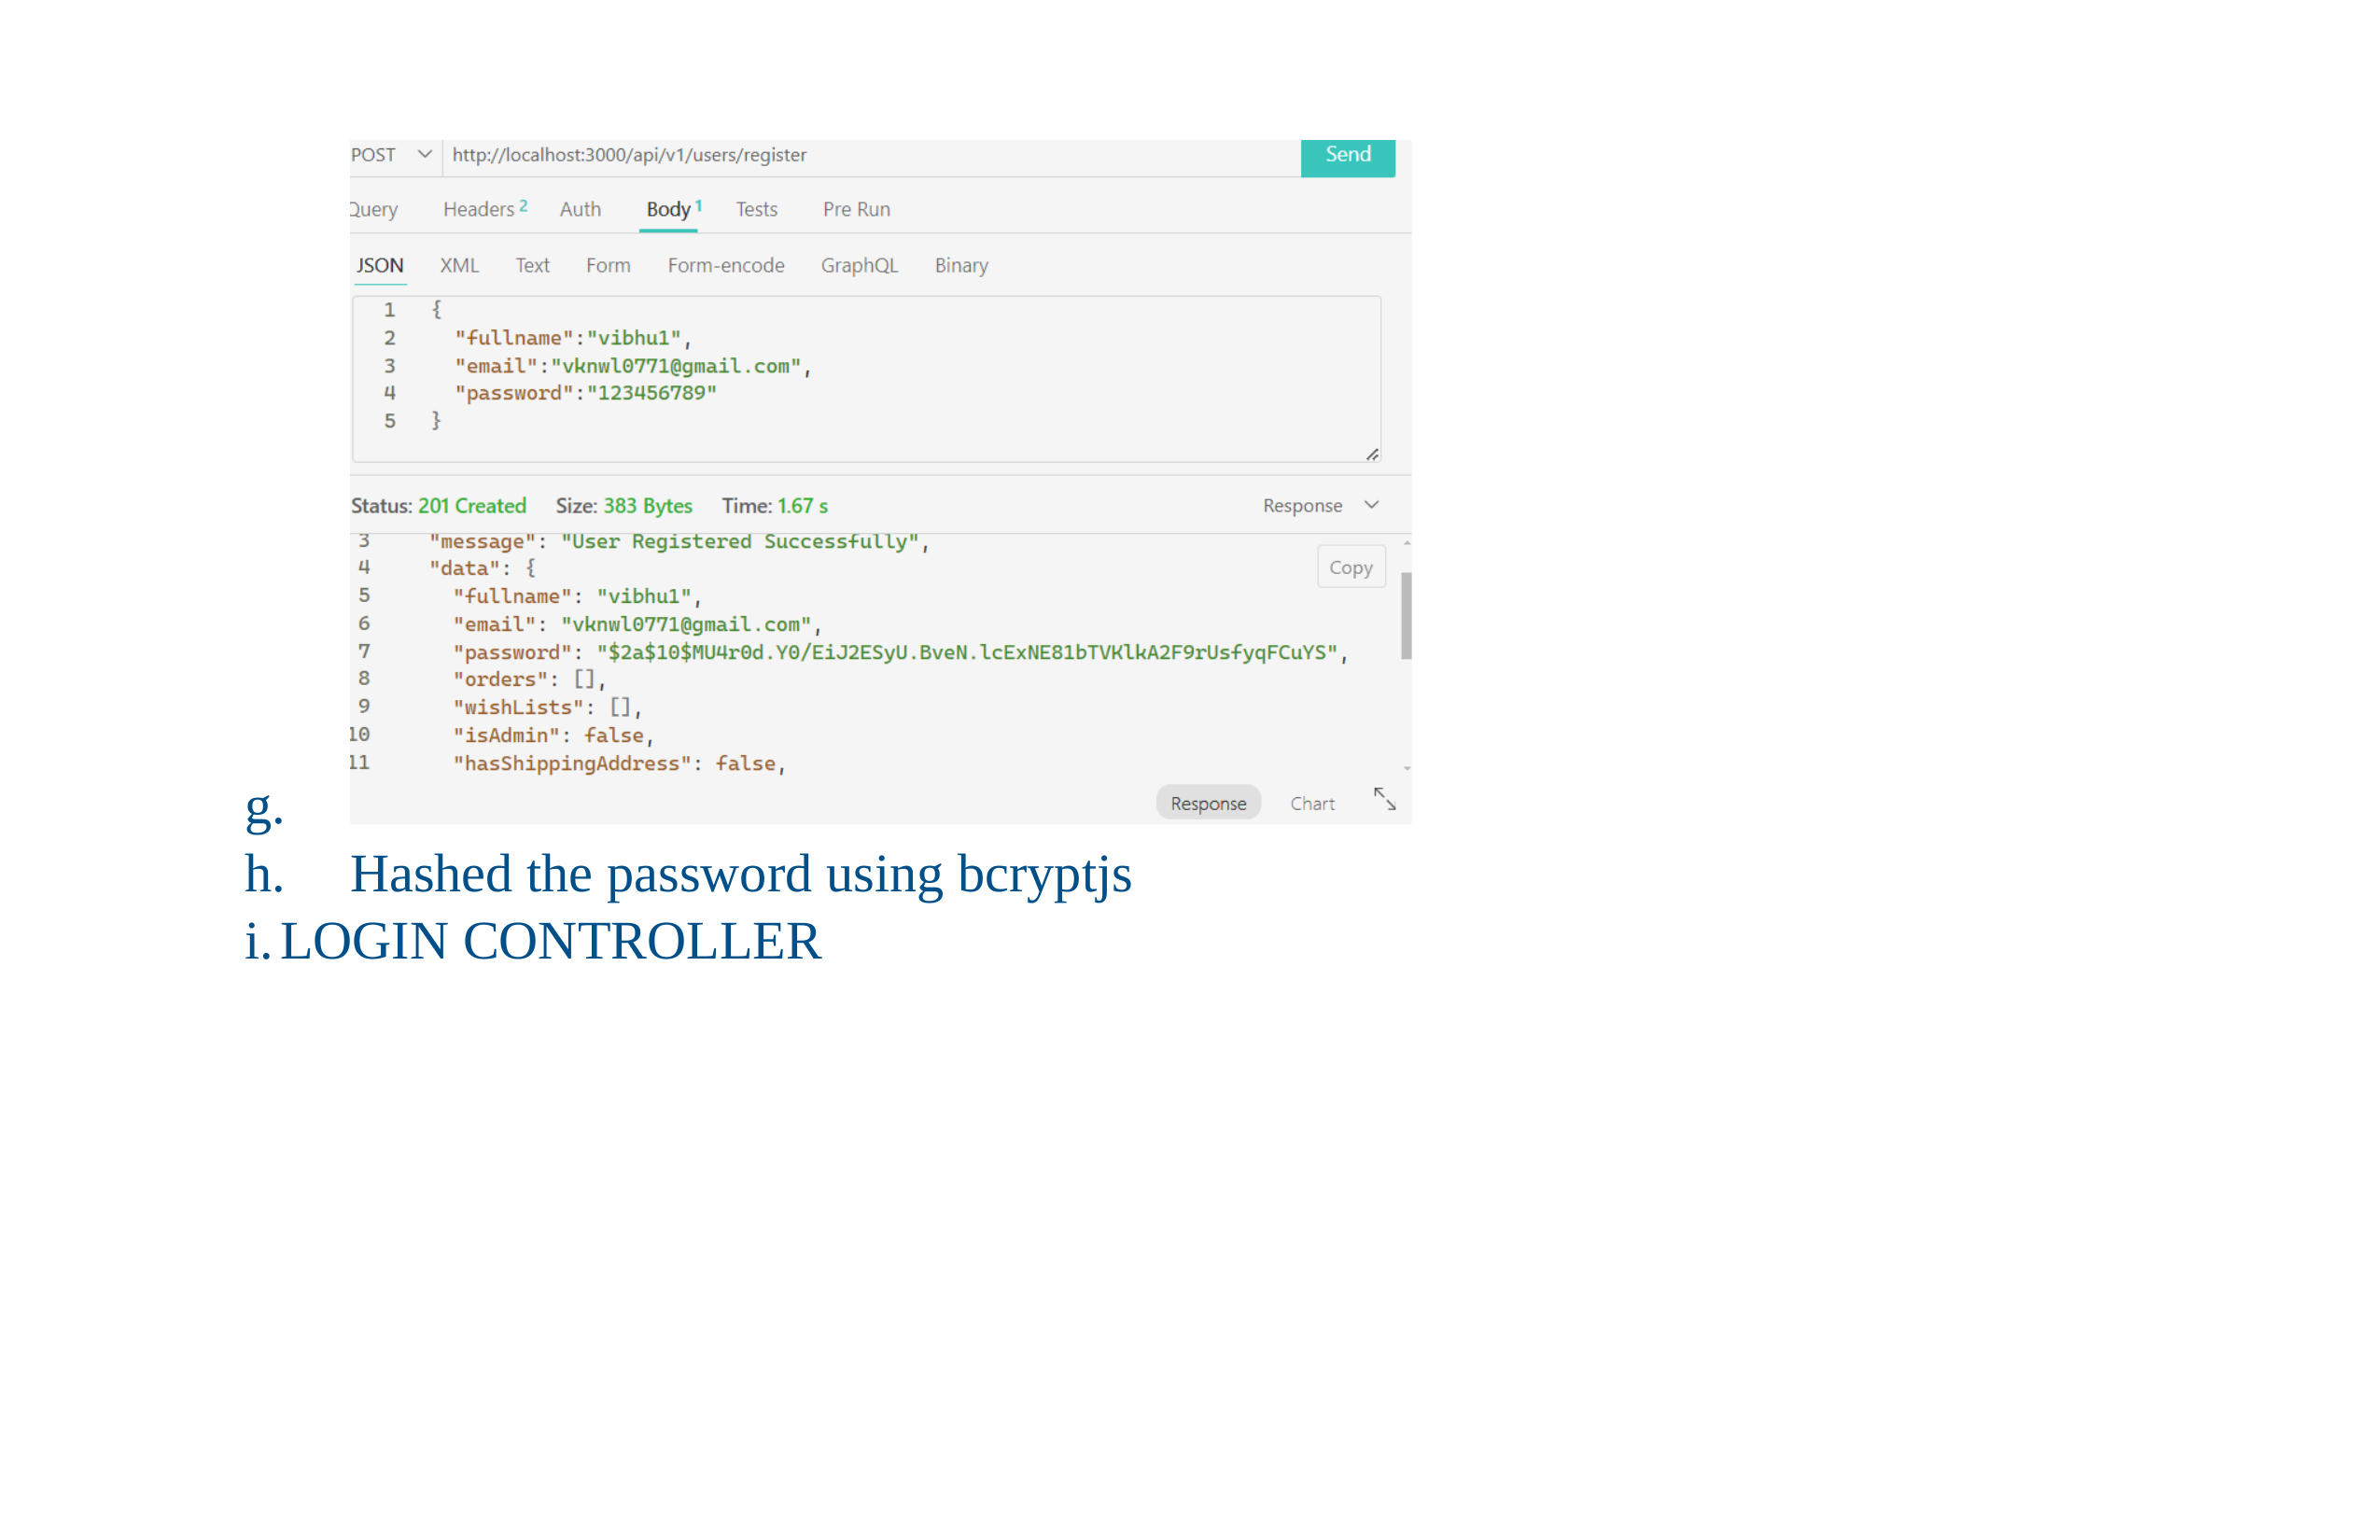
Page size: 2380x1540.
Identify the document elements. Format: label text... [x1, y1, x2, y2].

list Hashed the password using bcryptjs [245, 841, 2240, 903]
picture [350, 140, 1412, 824]
list LOGIN CONTROLLER [245, 908, 2240, 971]
